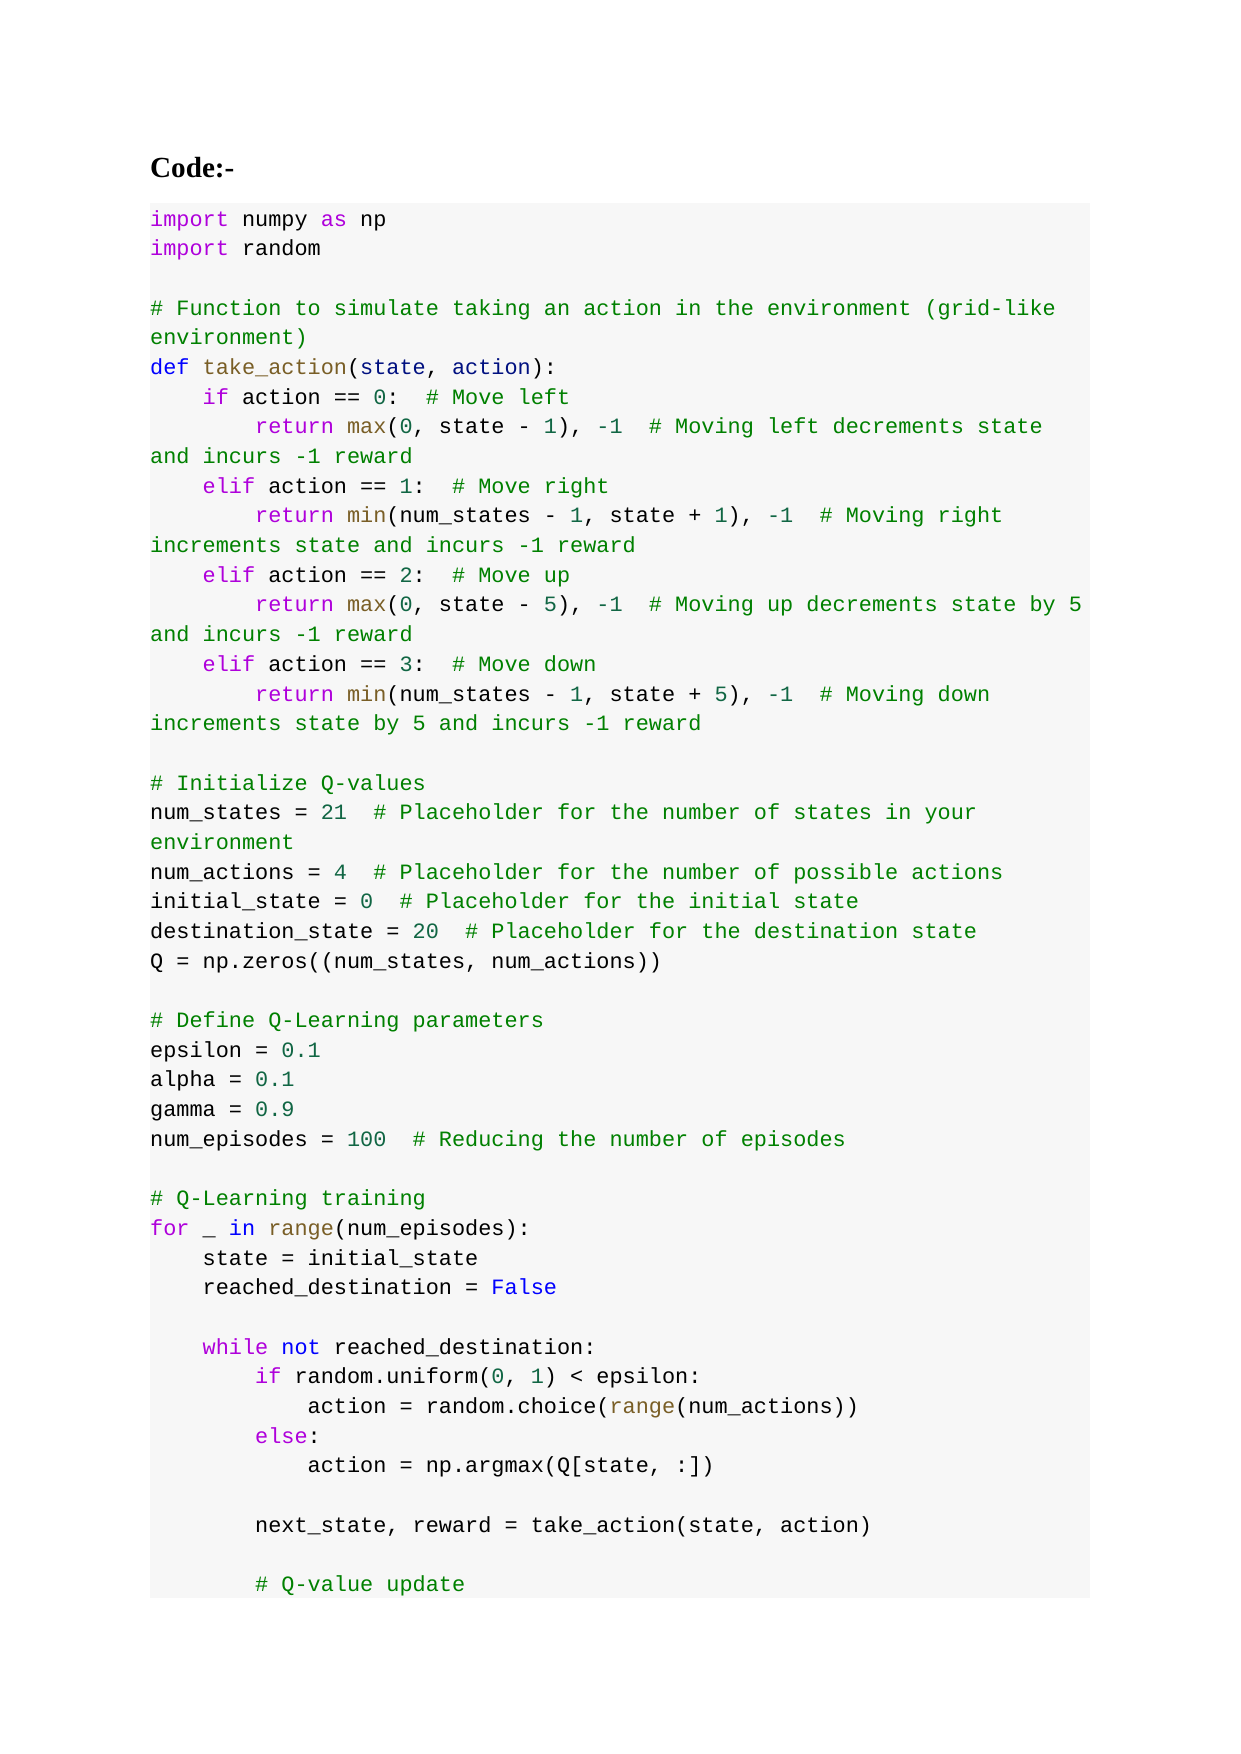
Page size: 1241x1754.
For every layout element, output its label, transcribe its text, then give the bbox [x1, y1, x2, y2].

text # Function to simulate taking an action in the environment (grid-like environment) [150, 292, 1090, 351]
text else: [150, 1420, 1090, 1450]
text # Initialize Q-values [150, 767, 1090, 797]
text # Q-Learning training [150, 1182, 1090, 1212]
text action = random.choice(range(num_actions)) [150, 1390, 1090, 1420]
text num_states = 21 # Placeholder for the number of states in your environment [150, 797, 1090, 856]
text next_state, reward = take_action(state, action) [150, 1509, 1090, 1539]
text action = np.argmax(Q[state, :]) [150, 1450, 1090, 1479]
text elif action == 1: # Move right [150, 470, 1090, 500]
text initial_state = 0 # Placeholder for the initial state [150, 886, 1090, 915]
text elif action == 3: # Move down [150, 648, 1090, 678]
text # Q-value update [150, 1568, 1090, 1598]
text # Define Q-Learning parameters [150, 1004, 1090, 1034]
text destination_state = 20 # Placeholder for the destination state [150, 915, 1090, 945]
text gamma = 0.9 [150, 1093, 1090, 1123]
text def take_action(state, action): [150, 351, 1090, 381]
text state = initial_state [150, 1242, 1090, 1272]
text if random.uniform(0, 1) < epsilon: [150, 1361, 1090, 1390]
text while not reached_destination: [150, 1331, 1090, 1361]
text num_episodes = 100 # Reducing the number of episodes [150, 1123, 1090, 1153]
text return max(0, state - 1), -1 # Moving left decrements state and incurs -1 reward [150, 411, 1090, 470]
text epsilon = 0.1 [150, 1034, 1090, 1064]
text return max(0, state - 5), -1 # Moving up decrements state by 5 and incurs -1 reward [150, 589, 1090, 648]
text return min(num_states - 1, state + 5), -1 # Moving down increments state by 5 and incurs -1 reward [150, 678, 1090, 737]
text Q = np.zeros((num_states, num_actions)) [150, 945, 1090, 975]
text elif action == 2: # Move up [150, 559, 1090, 589]
text reached_destination = False [150, 1272, 1090, 1301]
text num_actions = 4 # Placeholder for the number of possible actions [150, 856, 1090, 886]
text return min(num_states - 1, state + 1), -1 # Moving right increments state and incurs -1 reward [150, 500, 1090, 559]
text if action == 0: # Move left [150, 381, 1090, 411]
text for _ in range(num_episodes): [150, 1212, 1090, 1242]
text import random [150, 232, 1090, 262]
text alpha = 0.1 [150, 1064, 1090, 1093]
text Code:- [150, 150, 1090, 183]
text import numpy as np [150, 203, 1090, 232]
